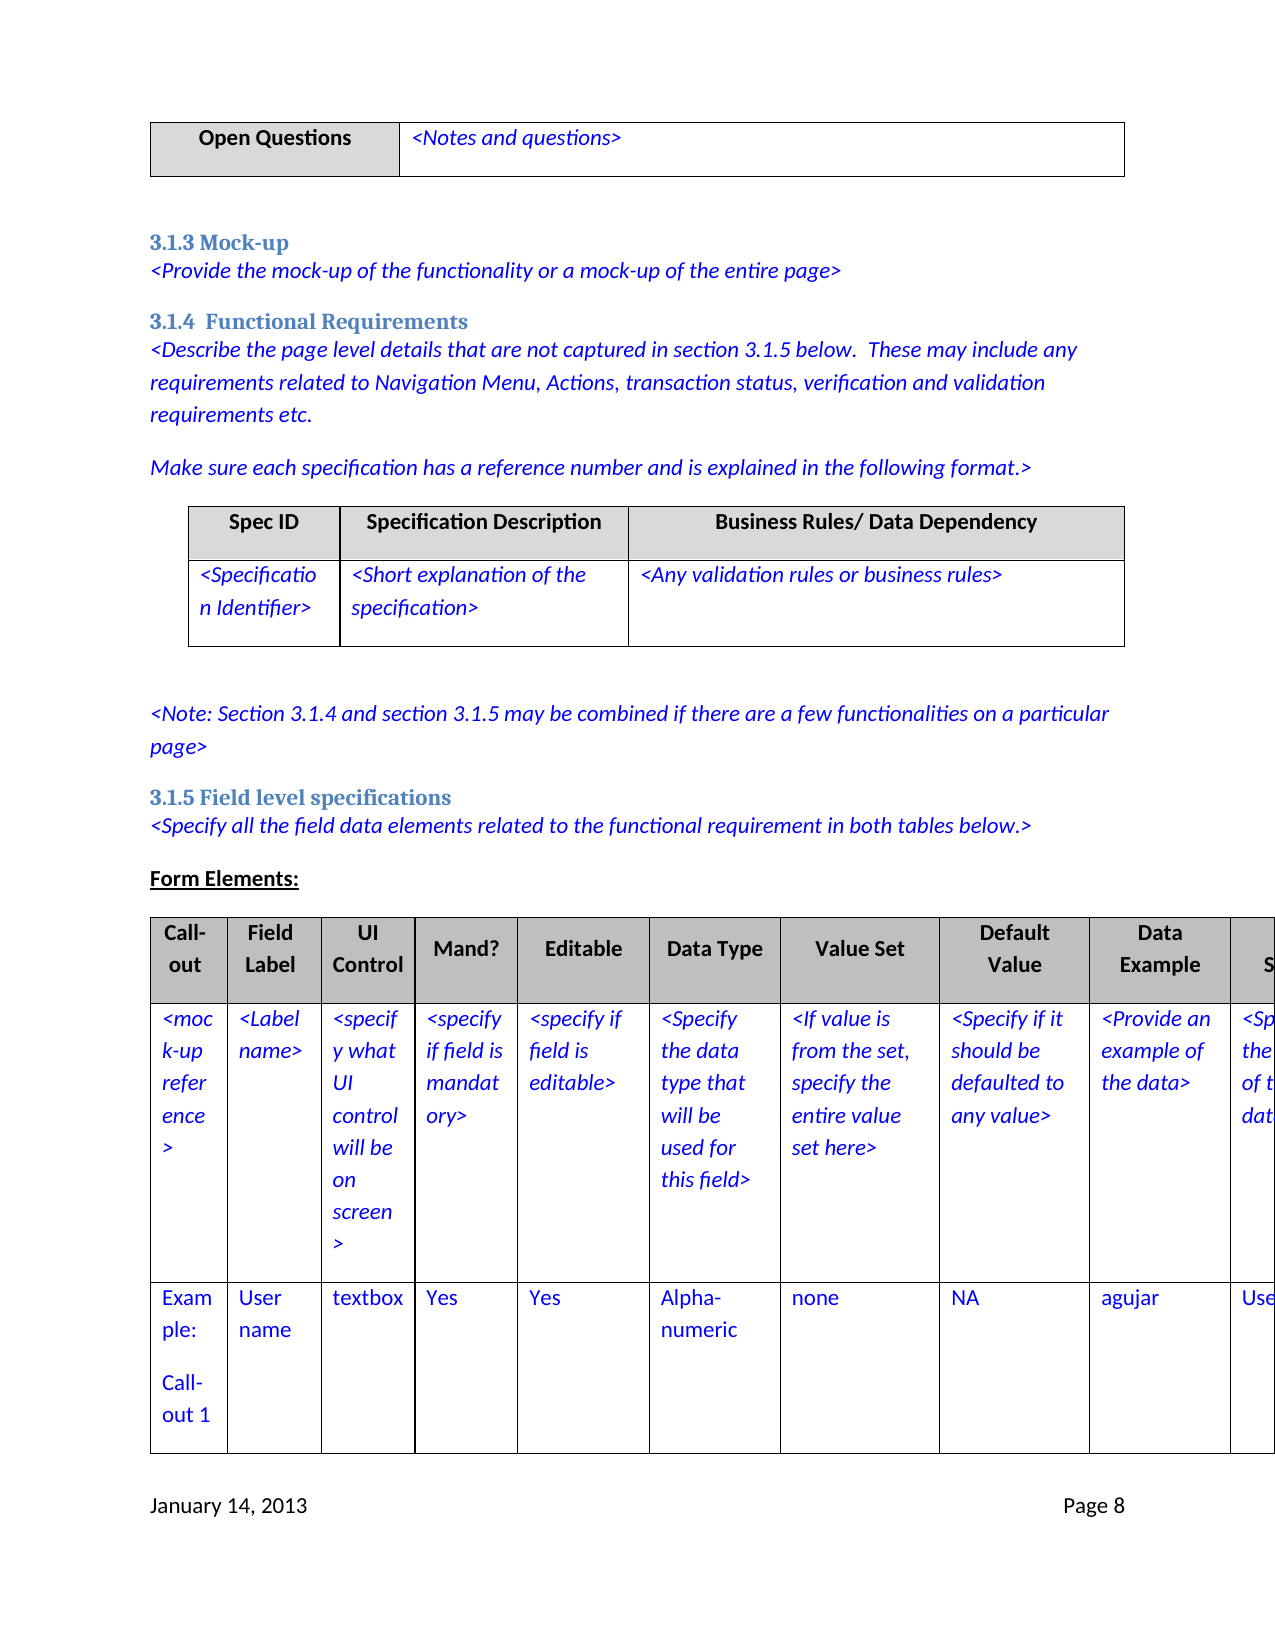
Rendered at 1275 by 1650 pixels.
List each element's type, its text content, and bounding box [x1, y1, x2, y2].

table_cell Yes [518, 1283, 649, 1453]
table_header Data Type [650, 918, 780, 1003]
table_cell User entry [1231, 1283, 1274, 1453]
text <Describe the page level details that are not captured in section 3.1.5 below. These may include any requirements related to Navigation Menu, Actions, transaction status, verification and validation requirements etc. [150, 335, 1125, 428]
subtitle 3.1.3 Mock-up [150, 230, 1125, 256]
table_header Data Source [1231, 918, 1274, 1003]
text <Specify all the field data elements related to the functional requirement in both tables below.> [150, 811, 1125, 839]
table_cell <specify if field is mandatory> [416, 1004, 517, 1282]
table_header Business Rules/ Data Dependency [629, 507, 1124, 559]
text Make sure each specification has a reference number and is explained in the following format.> [150, 453, 1125, 481]
table_cell Example: Call-out 1 [151, 1283, 227, 1453]
text Form Elements: [150, 864, 1125, 892]
table_cell Alpha-numeric [650, 1283, 780, 1453]
table_header Field Label [228, 918, 321, 1003]
table_cell <specify what UI control will be on screen> [322, 1004, 414, 1282]
table_header UI Control [322, 918, 414, 1003]
table_header Value Set [781, 918, 939, 1003]
table_cell <Specify if it should be defaulted to any value> [940, 1004, 1089, 1282]
table_cell Yes [416, 1283, 517, 1453]
table_header Specification Description [341, 507, 628, 559]
table_cell User name [228, 1283, 321, 1453]
table_cell textbox [322, 1283, 414, 1453]
table_header Default Value [940, 918, 1089, 1003]
table_cell <mock-up reference> [151, 1004, 227, 1282]
table_cell <Label name> [228, 1004, 321, 1282]
table_cell <specify if field is editable> [518, 1004, 649, 1282]
table_cell <Short explanation of the specification> [341, 561, 628, 646]
table_cell <Provide an example of the data> [1090, 1004, 1230, 1282]
table_cell <Specify the data type that will be used for this field> [650, 1004, 780, 1282]
table_cell agujar [1090, 1283, 1230, 1453]
table_cell <Notes and questions> [400, 123, 1124, 176]
text <Provide the mock-up of the functionality or a mock-up of the entire page> [150, 256, 1125, 284]
table_header Call-out [151, 918, 227, 1003]
table_cell <Specify the source of the data> [1231, 1004, 1274, 1282]
table_cell <If value is from the set, specify the entire value set here> [781, 1004, 939, 1282]
table_header Spec ID [189, 507, 339, 559]
table_cell Open Questions [151, 123, 399, 176]
table_header Data Example [1090, 918, 1230, 1003]
subtitle 3.1.5 Field level specifications [150, 785, 1125, 811]
table_cell NA [940, 1283, 1089, 1453]
subtitle 3.1.4 Functional Requirements [150, 309, 1125, 335]
table_cell <Specification Identifier> [189, 561, 339, 646]
table_cell none [781, 1283, 939, 1453]
table_header Editable [518, 918, 649, 1003]
table_cell <Any validation rules or business rules> [629, 561, 1124, 646]
table_header Mand? [416, 918, 517, 1003]
text <Note: Section 3.1.4 and section 3.1.5 may be combined if there are a few functionalities on a particular page> [150, 699, 1125, 760]
